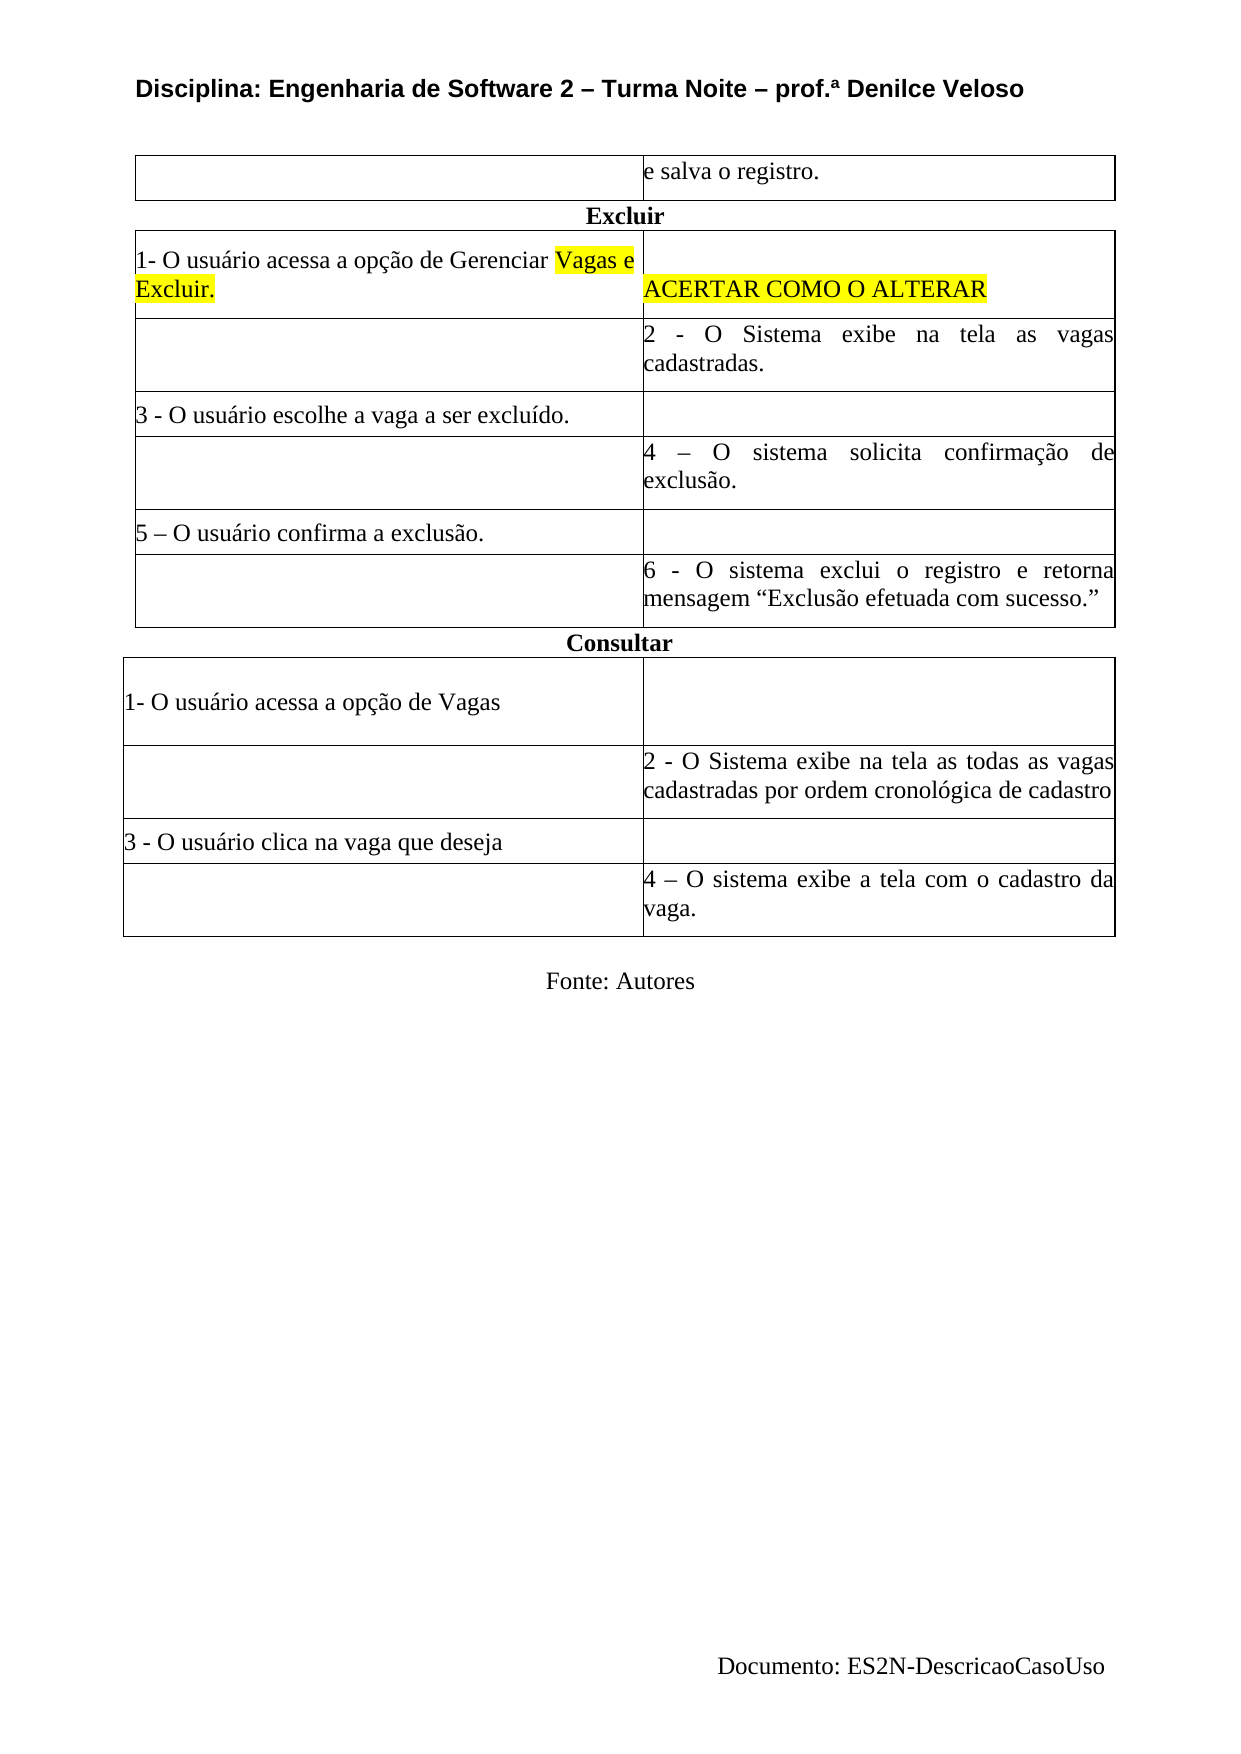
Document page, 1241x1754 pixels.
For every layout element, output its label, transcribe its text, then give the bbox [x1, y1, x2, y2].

table_cell [124, 864, 643, 936]
table_cell [644, 819, 1114, 863]
table_cell [136, 555, 643, 627]
table_cell 1- O usuário acessa a opção de Vagas [124, 658, 643, 745]
table_cell Excluir [135, 201, 1115, 230]
table_cell [136, 156, 643, 200]
table_cell 5 – O usuário confirma a exclusão. [136, 510, 643, 554]
table_cell 2 - O Sistema exibe na tela as vagas cadastradas. [644, 319, 1114, 391]
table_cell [644, 156, 1114, 200]
table_cell [136, 319, 643, 391]
table_cell [136, 437, 643, 509]
table_cell 3 - O usuário clica na vaga que deseja [124, 819, 643, 863]
table_cell [124, 746, 643, 818]
table_cell [644, 658, 1114, 745]
table_cell 6 - O sistema exclui o registro e retorna mensagem “Exclusão efetuada com sucesso.” [644, 555, 1114, 627]
table_cell Consultar [124, 627, 1115, 657]
table_cell 2 - O Sistema exibe na tela as todas as vagas cadastradas por ordem cronológica de cadastro [644, 746, 1114, 818]
table_cell [644, 392, 1114, 436]
table_cell 4 – O sistema solicita confirmação de exclusão. [644, 437, 1114, 509]
table_cell ACERTAR COMO O ALTERAR [644, 231, 1114, 318]
table_cell 4 – O sistema exibe a tela com o cadastro da vaga. [644, 864, 1114, 936]
table_cell 3 - O usuário escolhe a vaga a ser excluído. [136, 392, 643, 436]
text Fonte: Autores [135, 966, 1105, 995]
table_cell [644, 510, 1114, 554]
table_cell 1- O usuário acessa a opção de Gerenciar Vagas e Excluir. [136, 231, 643, 318]
